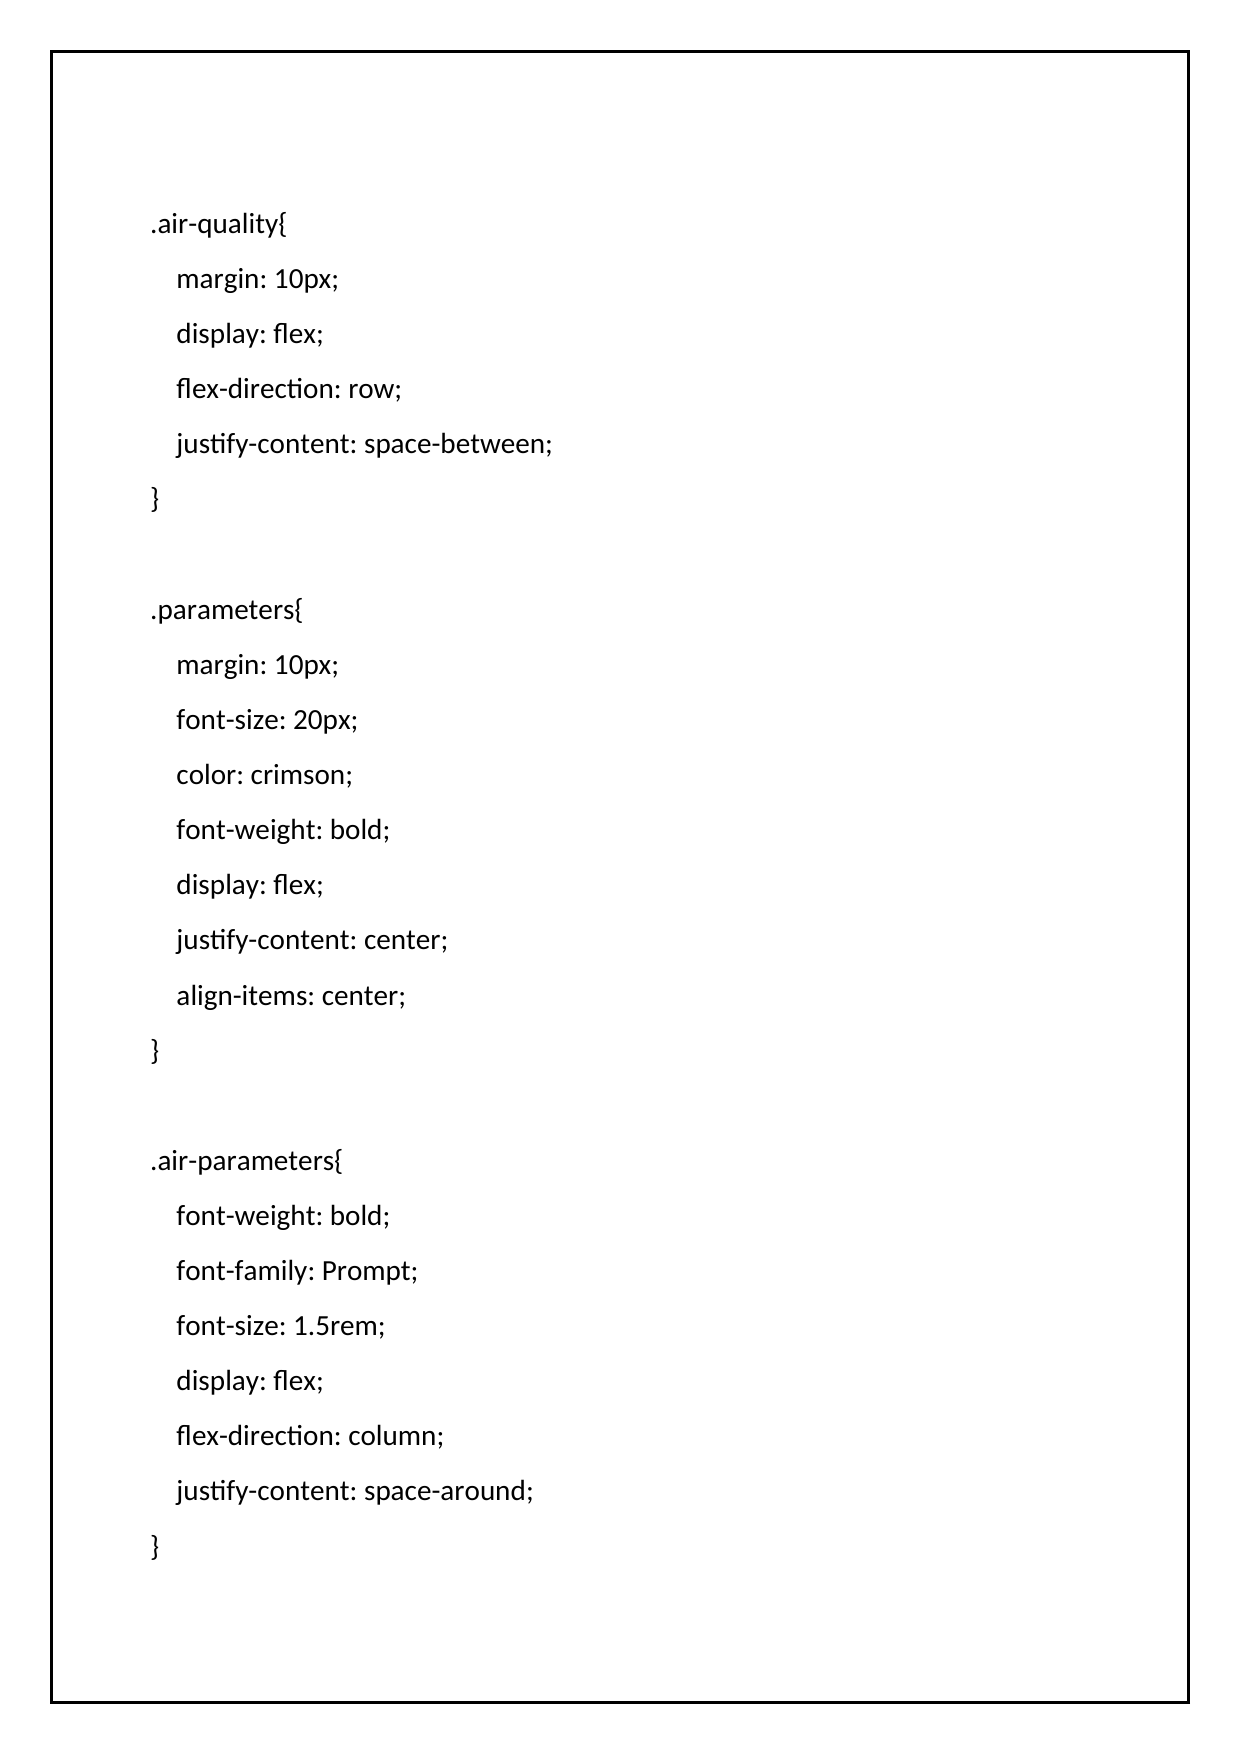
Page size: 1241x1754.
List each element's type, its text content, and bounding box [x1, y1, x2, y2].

text justify-content: center; [150, 921, 1090, 957]
text margin: 10px; [150, 260, 1090, 296]
text font-weight: bold; [150, 811, 1090, 847]
text justify-content: space-around; [150, 1472, 1090, 1508]
text margin: 10px; [150, 646, 1090, 682]
text .parameters{ [150, 591, 1090, 626]
text font-size: 1.5rem; [150, 1307, 1090, 1343]
text align-items: center; [150, 977, 1090, 1012]
text display: flex; [150, 866, 1090, 902]
text display: flex; [150, 1362, 1090, 1398]
text } [150, 481, 1090, 516]
text .air-parameters{ [150, 1142, 1090, 1177]
text .air-quality{ [150, 205, 1090, 241]
text flex-direction: row; [150, 370, 1090, 406]
text } [150, 1032, 1090, 1067]
text font-family: Prompt; [150, 1252, 1090, 1288]
text } [150, 1528, 1090, 1563]
text color: crimson; [150, 756, 1090, 792]
text flex-direction: column; [150, 1417, 1090, 1453]
text font-weight: bold; [150, 1197, 1090, 1233]
text display: flex; [150, 315, 1090, 351]
text justify-content: space-between; [150, 426, 1090, 461]
text font-size: 20px; [150, 701, 1090, 737]
